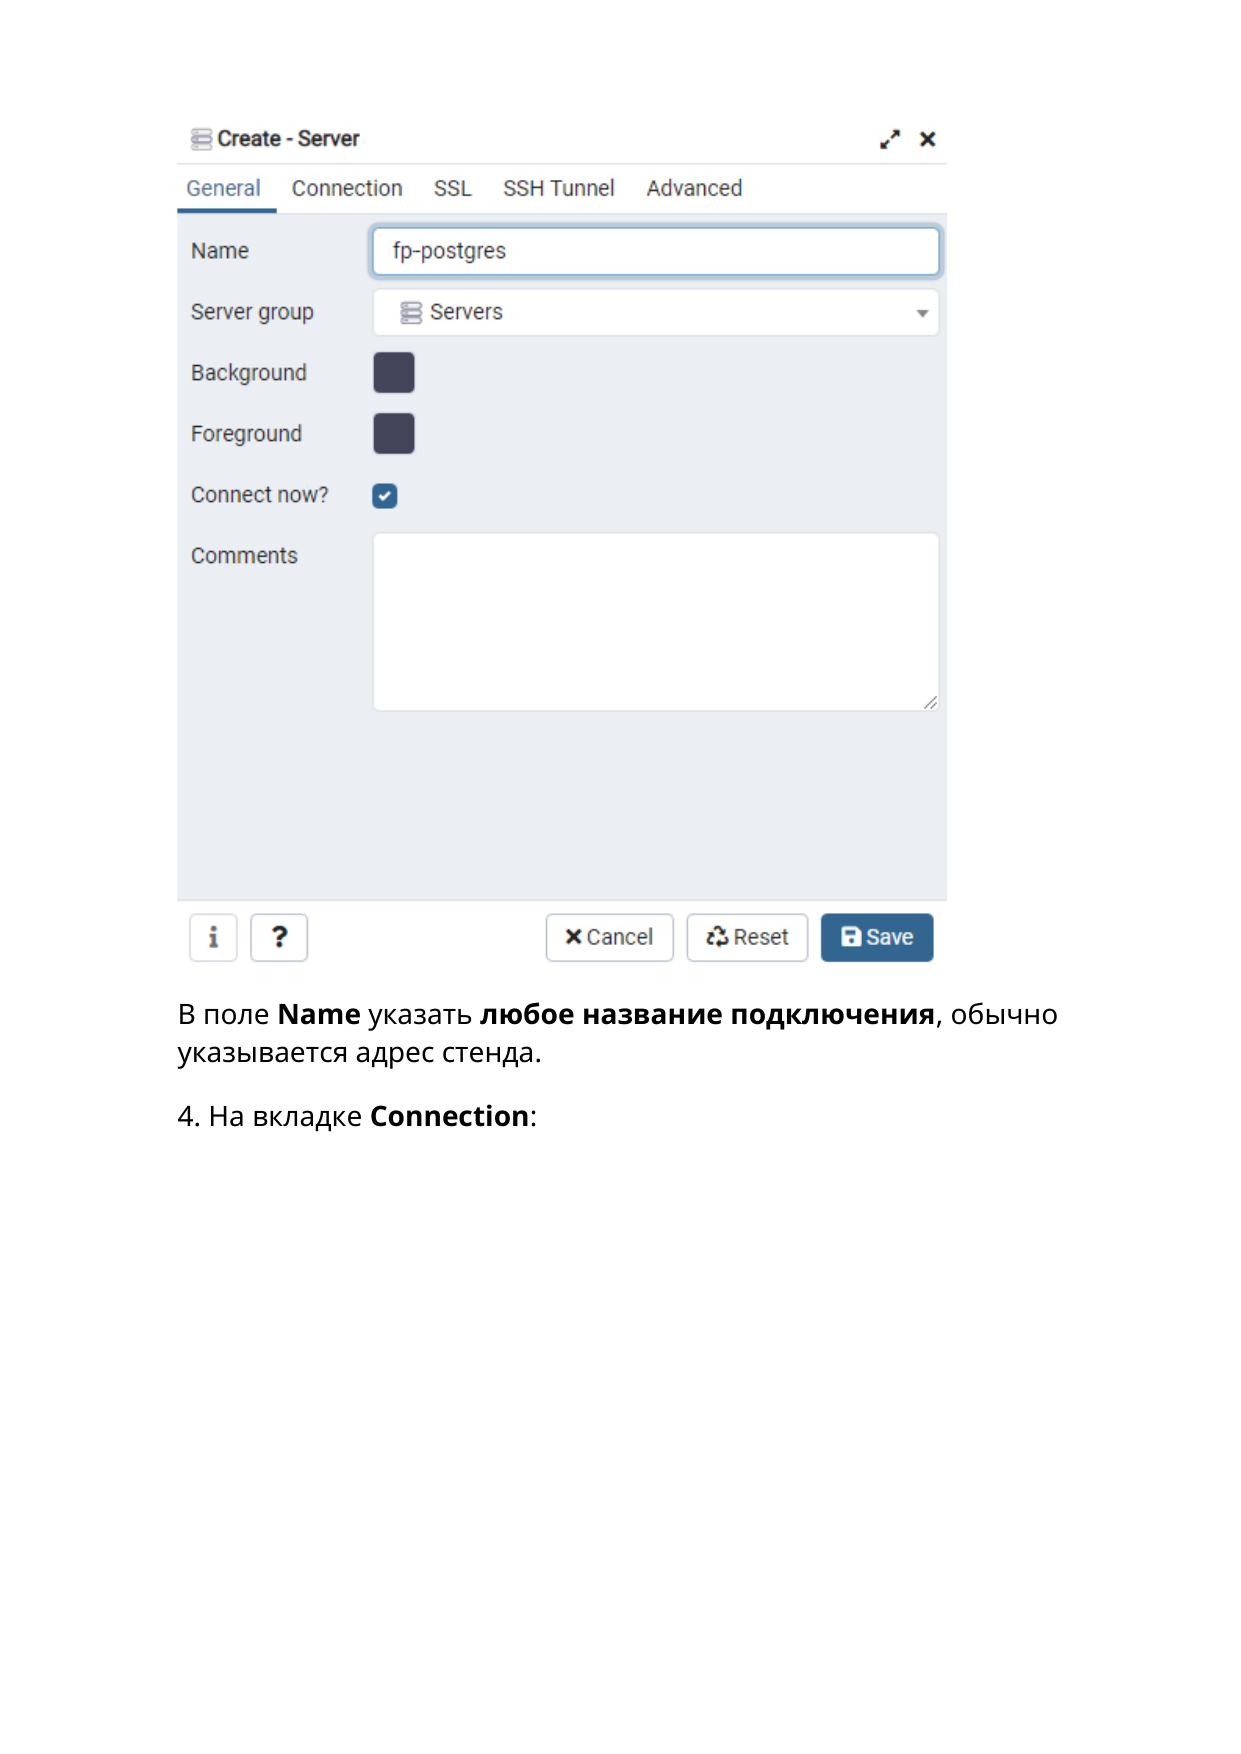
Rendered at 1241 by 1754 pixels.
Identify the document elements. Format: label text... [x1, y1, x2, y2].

picture [177, 118, 948, 970]
text В поле Name указать любое название подключения, обычно указывается адрес стенда. [177, 994, 1152, 1071]
text 4. На вкладке Connection: [177, 1096, 1152, 1134]
